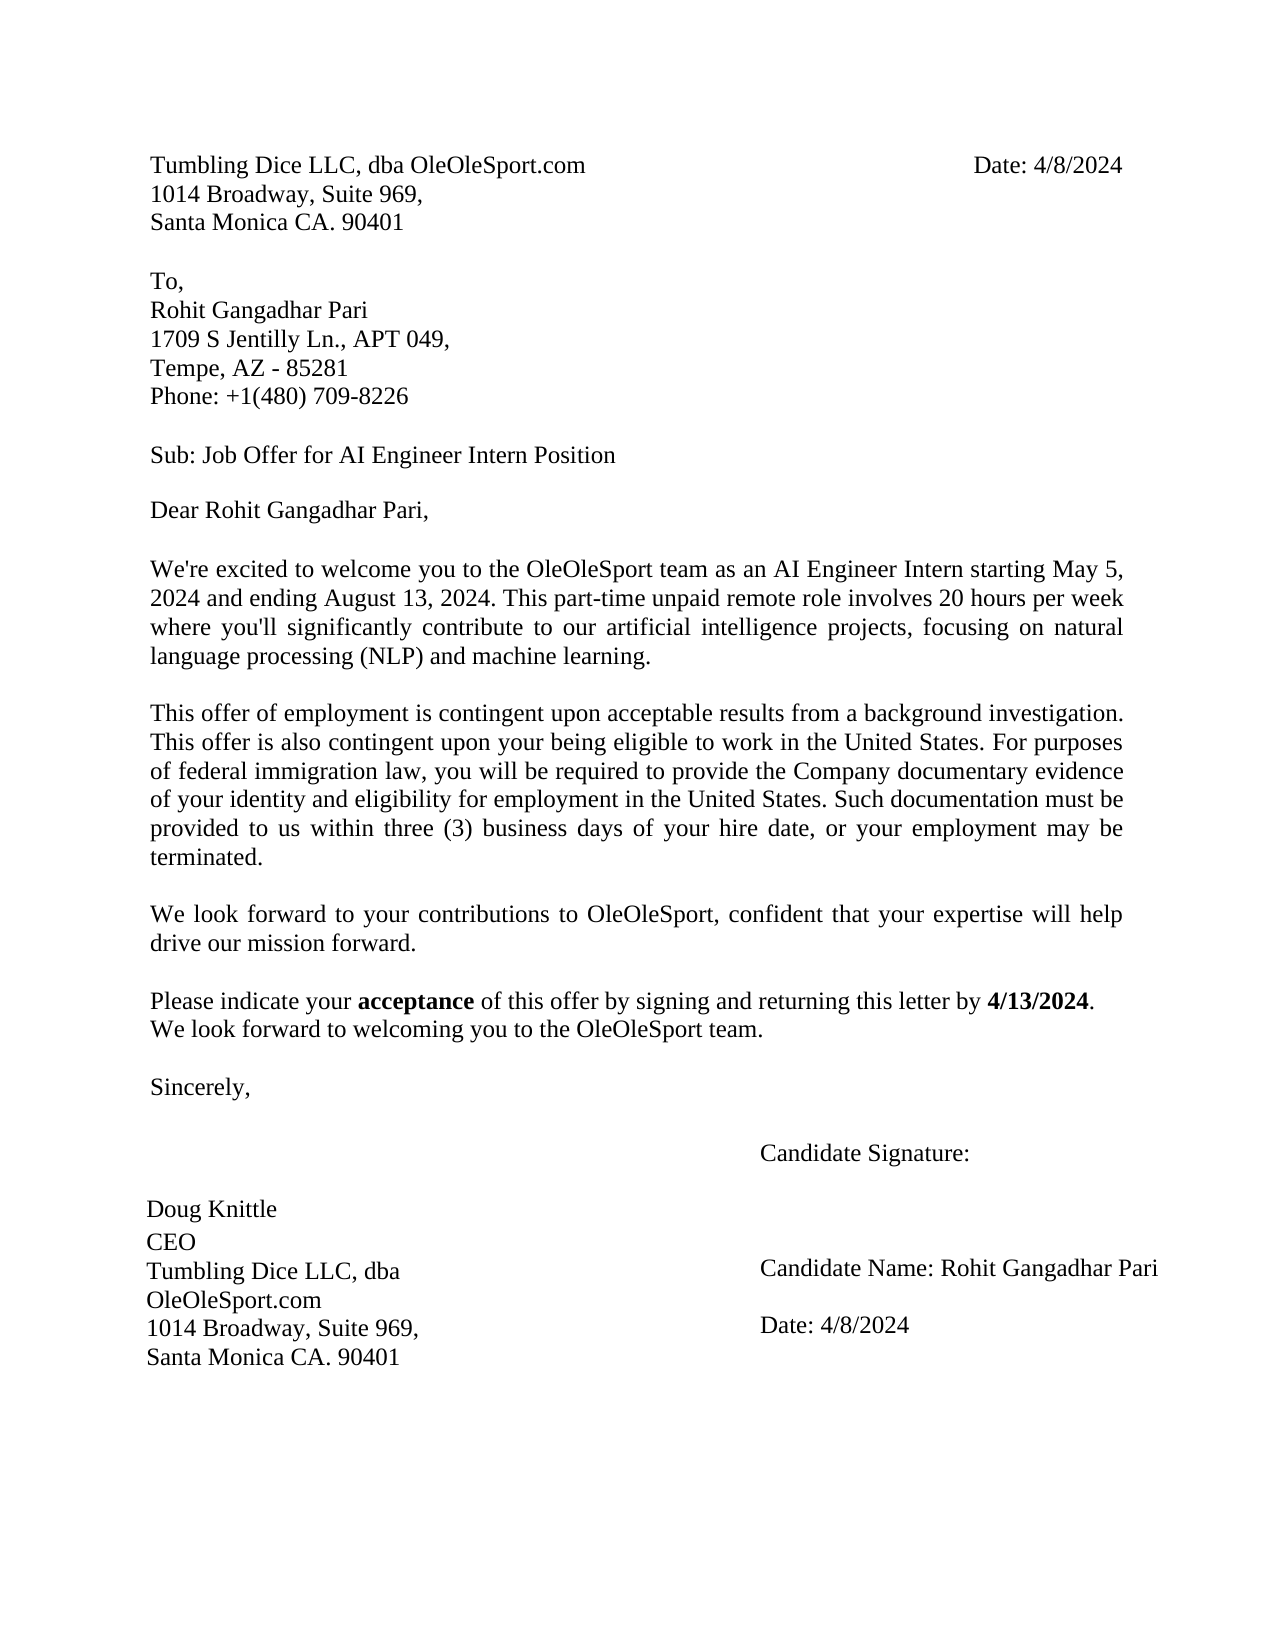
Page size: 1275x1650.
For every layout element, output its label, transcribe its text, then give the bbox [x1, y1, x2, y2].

text Please indicate your acceptance of this offer by signing and returning this letter by 4/13/2024. [150, 986, 1125, 1014]
text 1709 S Jentilly Ln., APT 049, [150, 324, 1125, 353]
text Dear Rohit Gangadhar Pari, [150, 496, 1125, 524]
text Rohit Gangadhar Pari [150, 295, 1125, 324]
text Santa Monica CA. 90401 [150, 207, 1125, 236]
text Phone: +1(480) 709-8226 [150, 381, 1125, 410]
text Sincerely, [150, 1072, 1125, 1101]
text We're excited to welcome you to the OleOleSport team as an AI Engineer Intern starting May 5, 2024 and ending August 13, 2024. This part-time unpaid remote role involves 20 hours per week where you'll significantly contribute to our artificial intelligence projects, focusing on natural language processing (NLP) and machine learning. [150, 554, 1125, 669]
text Sub: Job Offer for AI Engineer Intern Position [150, 440, 1125, 469]
text To, [150, 266, 1125, 295]
text This offer of employment is contingent upon acceptable results from a background investigation. This offer is also contingent upon your being eligible to work in the United States. For purposes of federal immigration law, you will be required to provide the Company documentary evidence of your identity and eligibility for employment in the United States. Such documentation must be provided to us within three (3) business days of your hire date, or your employment may be terminated. [150, 698, 1125, 871]
text 1014 Broadway, Suite 969, [150, 179, 1125, 207]
text We look forward to welcoming you to the OleOleSport team. [150, 1014, 1125, 1043]
text Tempe, AZ - 85281 [150, 353, 1125, 381]
text We look forward to your contributions to OleOleSport, confident that your expertise will help drive our mission forward. [150, 899, 1125, 957]
text Tumbling Dice LLC, dba OleOleSport.com Date: 4/8/2024 [150, 150, 1125, 179]
table_header Candidate Signature: Candidate Name: Rohit Gangadhar Pari Date: 4/8/2024 [750, 1138, 1170, 1350]
table_header Doug Knittle CEO Tumbling Dice LLC, dba OleOleSport.com 1014 Broadway, Suite 969, Santa Monica CA. 90401 [136, 1194, 438, 1389]
